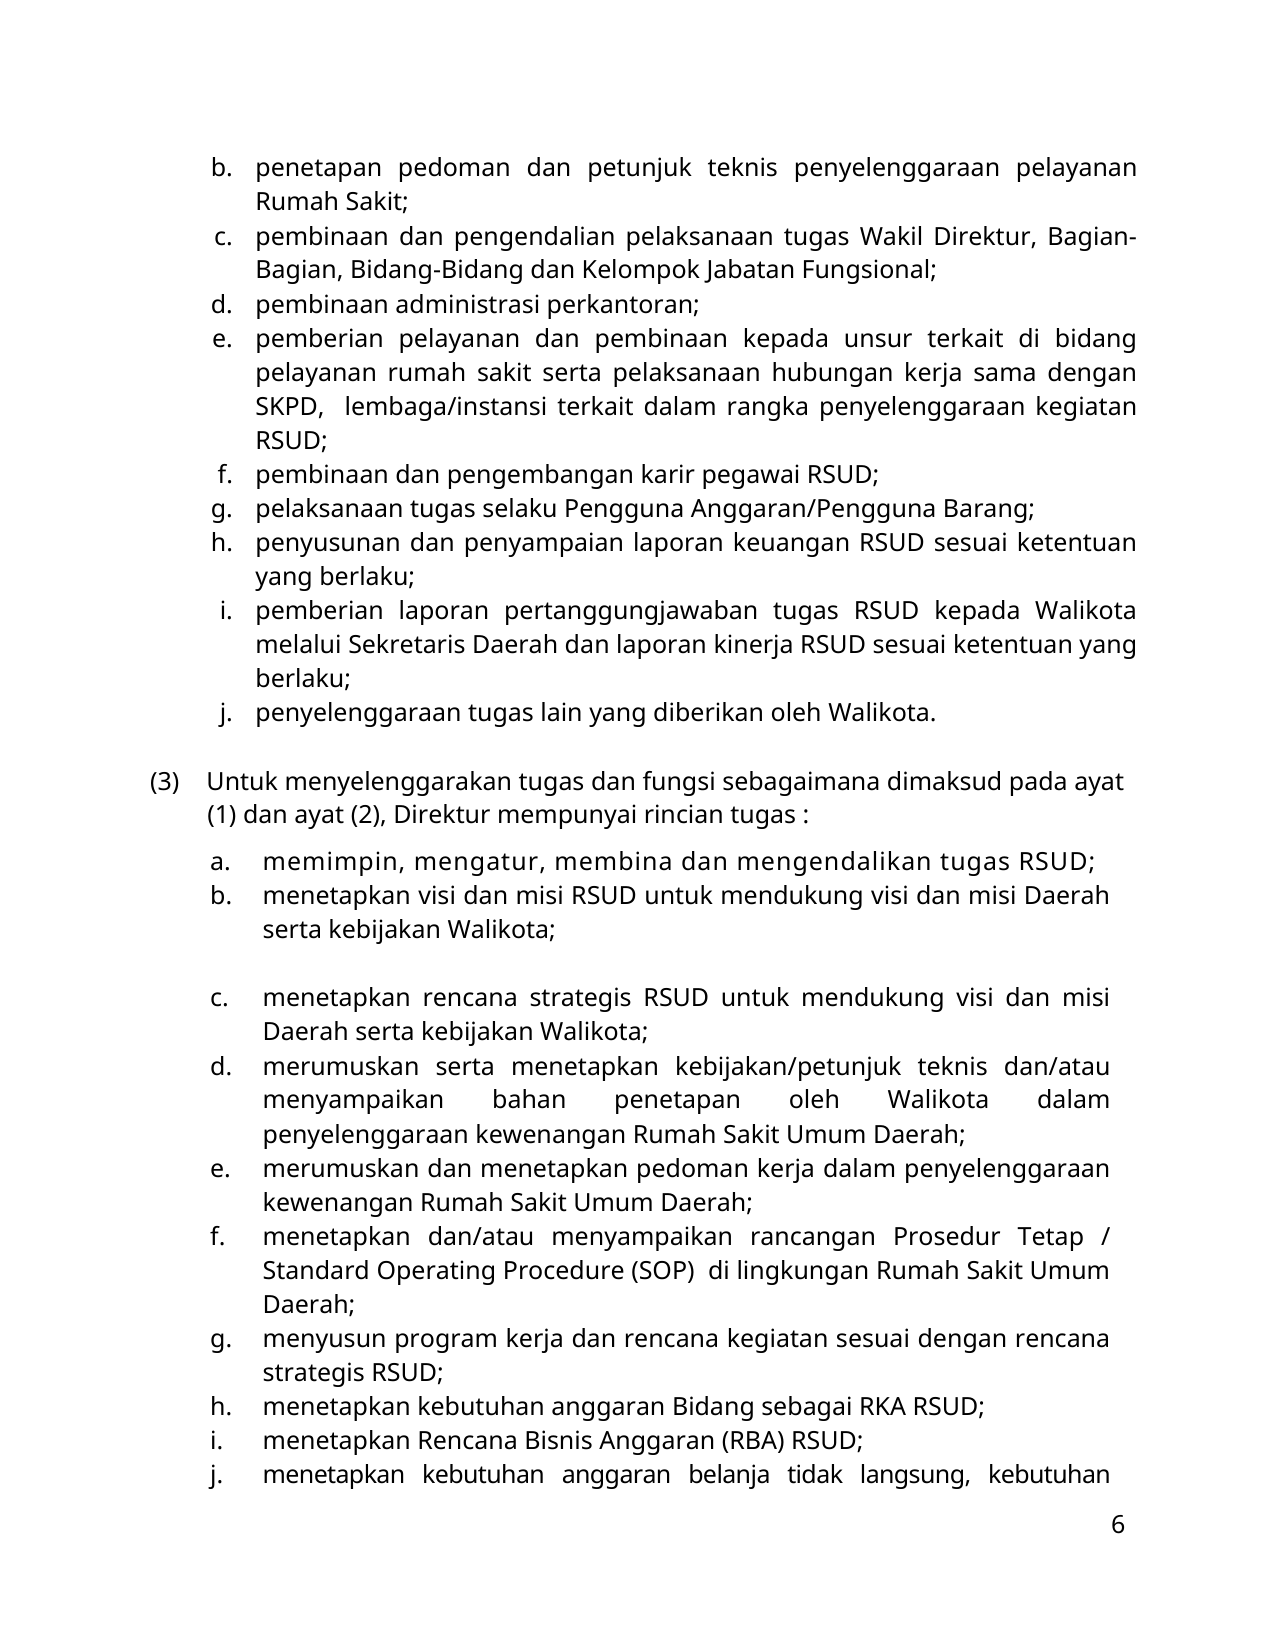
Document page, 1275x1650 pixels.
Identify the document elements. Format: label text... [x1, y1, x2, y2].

table_cell penyusunan dan penyampaian laporan keuangan RSUD sesuai ketentuan yang berlaku; [244, 525, 1149, 593]
table_cell j. [199, 1457, 262, 1491]
table_cell e. [199, 1150, 262, 1218]
table_cell pembinaan dan pengendalian pelaksanaan tugas Wakil Direktur, Bagian-Bagian, Bidang-Bidang dan Kelompok Jabatan Fungsional; [244, 218, 1149, 286]
table_cell d. [197, 286, 244, 320]
table_cell pelaksanaan tugas selaku Pengguna Anggaran/Pengguna Barang; [244, 491, 1149, 525]
table_cell e. [197, 320, 244, 457]
table_cell f. [197, 457, 244, 491]
table_cell d. [199, 1048, 262, 1150]
table_cell merumuskan serta menetapkan kebijakan/petunjuk teknis dan/atau menyampaikan bahan penetapan oleh Walikota dalam penyelenggaraan kewenangan Rumah Sakit Umum Daerah; [263, 1048, 1122, 1150]
table_cell penetapan pedoman dan petunjuk teknis penyelenggaraan pelayanan Rumah Sakit; [244, 150, 1149, 218]
table_cell h. [199, 1389, 262, 1423]
table_cell merumuskan dan menetapkan pedoman kerja dalam penyelenggaraan kewenangan Rumah Sakit Umum Daerah; [263, 1150, 1122, 1218]
list Untuk menyelenggarakan tugas dan fungsi sebagaimana dimaksud pada ayat (1) dan ayat (2), Direktur mempunyai rincian tugas : [150, 763, 1125, 831]
table_cell menetapkan rencana strategis RSUD untuk mendukung visi dan misi Daerah serta kebijakan Walikota; [263, 980, 1122, 1048]
table_cell menetapkan kebutuhan anggaran Bidang sebagai RKA RSUD; [263, 1389, 1122, 1423]
table_cell b. [199, 878, 262, 980]
table_cell menetapkan dan/atau menyampaikan rancangan Prosedur Tetap / Standard Operating Procedure (SOP) di lingkungan Rumah Sakit Umum Daerah; [263, 1219, 1122, 1321]
table_cell g. [199, 1321, 262, 1389]
table_cell i. [199, 1423, 262, 1457]
table_cell pemberian laporan pertanggungjawaban tugas RSUD kepada Walikota melalui Sekretaris Daerah dan laporan kinerja RSUD sesuai ketentuan yang berlaku; [244, 593, 1149, 695]
table_cell menetapkan visi dan misi RSUD untuk mendukung visi dan misi Daerah serta kebijakan Walikota; [263, 878, 1122, 980]
table_cell c. [197, 218, 244, 286]
table_cell b. [197, 150, 244, 218]
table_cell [263, 1457, 1122, 1491]
table_cell j. [197, 695, 244, 763]
table_cell f. [199, 1219, 262, 1321]
table_cell i. [197, 593, 244, 695]
table_cell penyelenggaraan tugas lain yang diberikan oleh Walikota. [244, 695, 1149, 763]
table_header memimpin, mengatur, membina dan mengendalikan tugas RSUD; [263, 844, 1122, 878]
table_cell h. [197, 525, 244, 593]
table_cell pembinaan dan pengembangan karir pegawai RSUD; [244, 457, 1149, 491]
table_cell menyusun program kerja dan rencana kegiatan sesuai dengan rencana strategis RSUD; [263, 1321, 1122, 1389]
table_cell menetapkan Rencana Bisnis Anggaran (RBA) RSUD; [263, 1423, 1122, 1457]
table_cell pembinaan administrasi perkantoran; [244, 286, 1149, 320]
table_header a. [199, 844, 262, 878]
table_cell g. [197, 491, 244, 525]
table_cell pemberian pelayanan dan pembinaan kepada unsur terkait di bidang pelayanan rumah sakit serta pelaksanaan hubungan kerja sama dengan SKPD, lembaga/instansi terkait dalam rangka penyelenggaraan kegiatan RSUD; [244, 320, 1149, 457]
table_cell c. [199, 980, 262, 1048]
